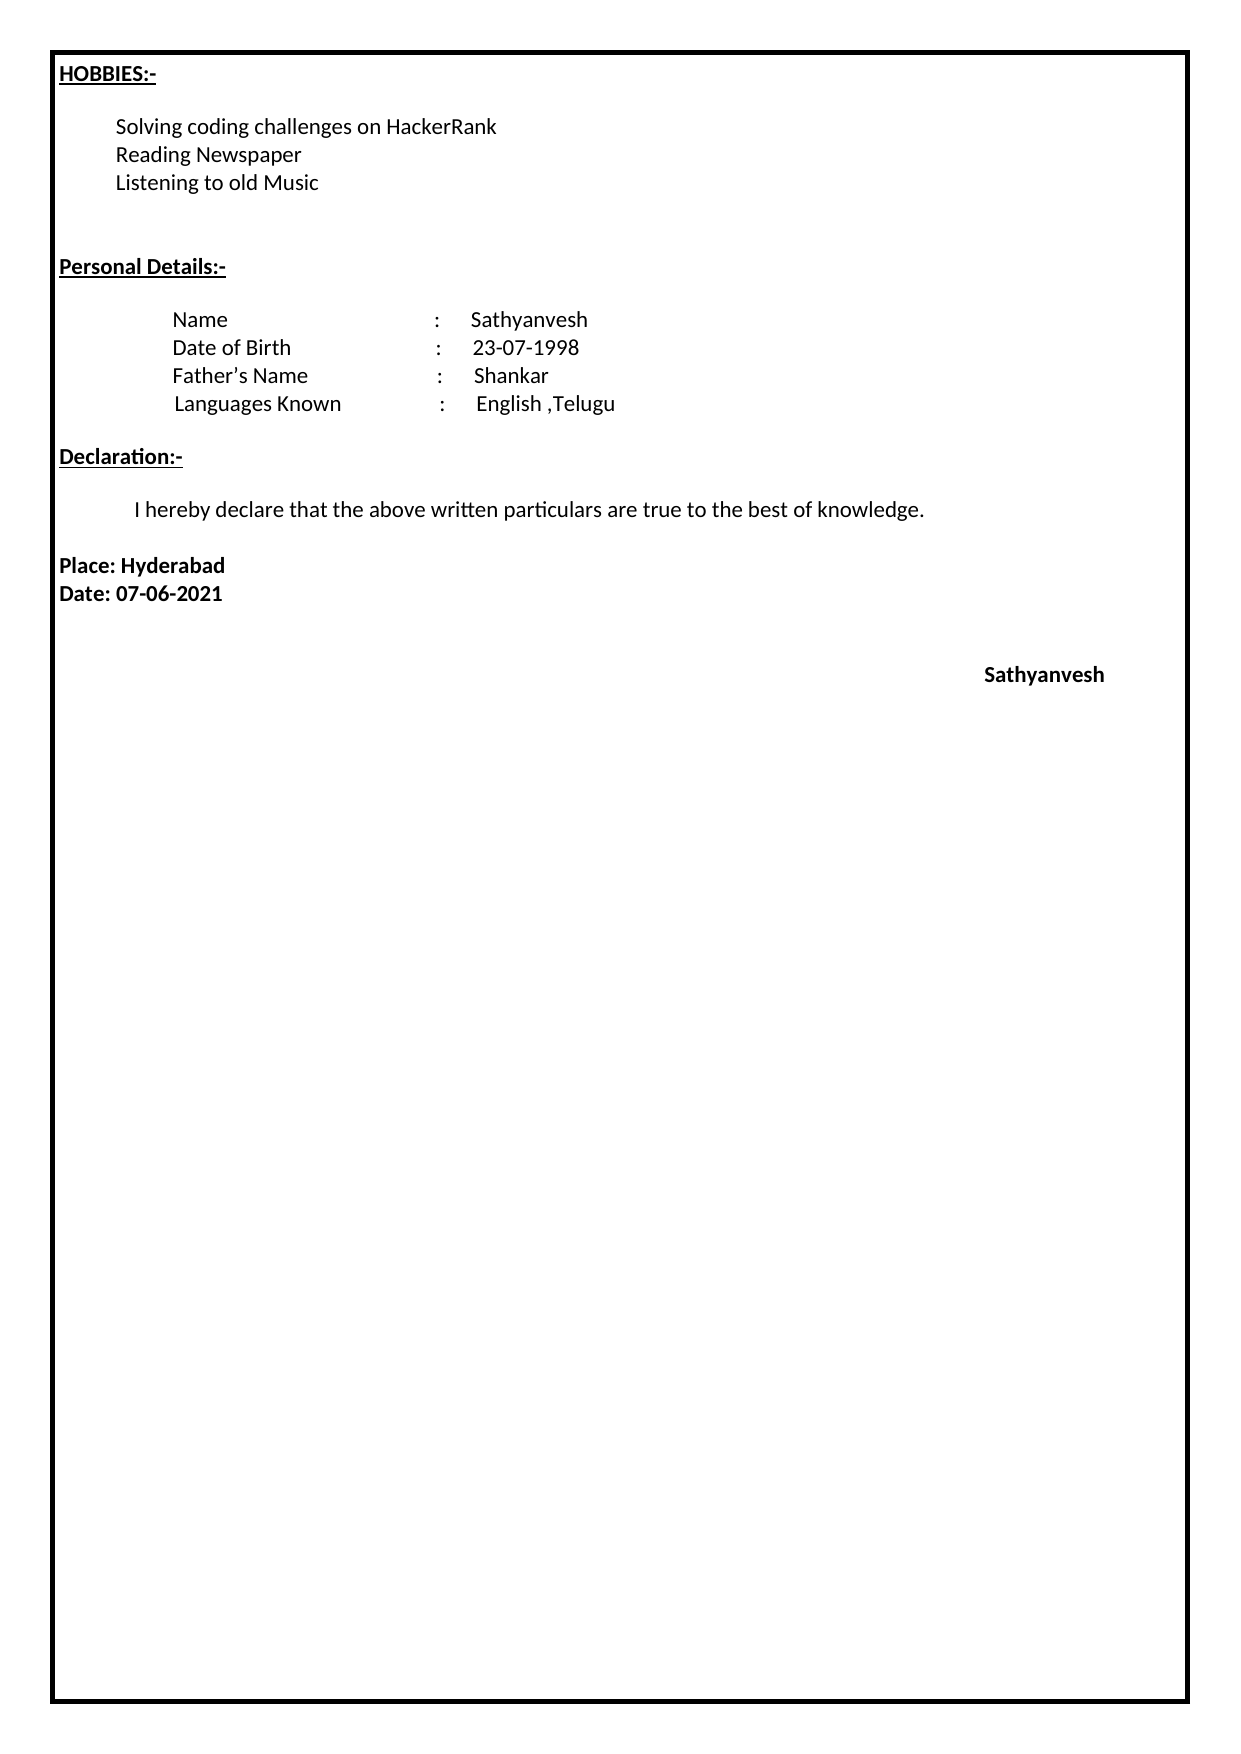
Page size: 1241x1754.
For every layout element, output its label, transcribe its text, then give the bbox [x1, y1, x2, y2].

text Date of Birth : 23-07-1998 [59, 333, 1176, 361]
text I hereby declare that the above written particulars are true to the best of knowledge. [59, 495, 1176, 523]
text Personal Details:- [59, 252, 1176, 280]
text Name : Sathyanvesh [59, 305, 1176, 333]
text Languages Known : English ,Telugu [59, 389, 1176, 417]
text Date: 07-06-2021 [59, 579, 1176, 607]
text Sathyanvesh [59, 661, 1176, 688]
text Solving coding challenges on HackerRank [59, 112, 1176, 140]
text Father’s Name : Shankar [59, 361, 1176, 389]
text Place: Hyderabad [59, 551, 1176, 579]
text HOBBIES:- [59, 59, 1176, 87]
text Reading Newspaper [59, 140, 1176, 168]
text Listening to old Music [59, 168, 1176, 196]
text Declaration:- [59, 442, 1176, 470]
